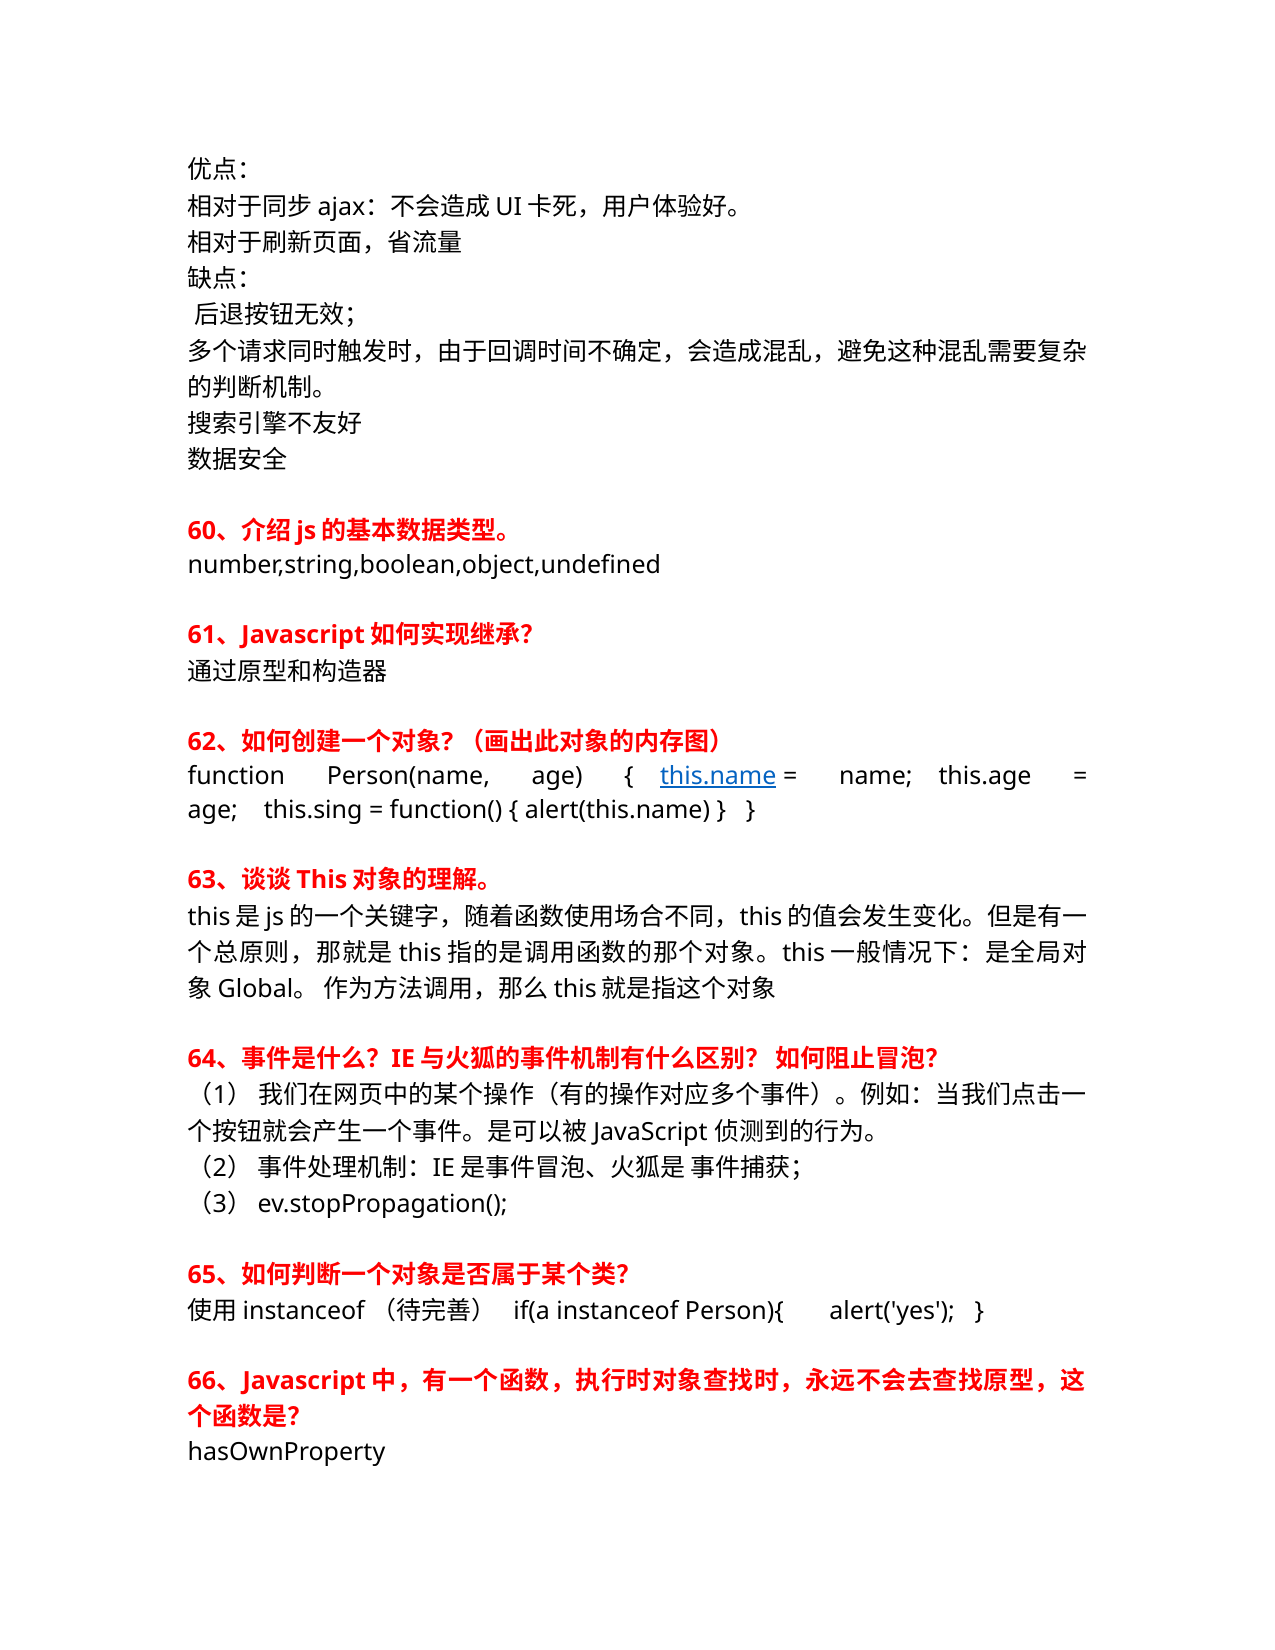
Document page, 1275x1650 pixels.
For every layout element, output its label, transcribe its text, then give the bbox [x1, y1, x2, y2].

text （1） 我们在网页中的某个操作（有的操作对应多个事件）。例如：当我们点击一个按钮就会产生一个事件。是可以被 JavaScript 侦测到的行为。 [187, 1075, 1087, 1147]
text （2） 事件处理机制：IE是事件冒泡、火狐是 事件捕获； [187, 1147, 1087, 1184]
text 66、Javascript中，有一个函数，执行时对象查找时，永远不会去查找原型，这个函数是？ [187, 1327, 1087, 1433]
text 通过原型和构造器 [187, 651, 1087, 687]
text hasOwnProperty [187, 1433, 1087, 1467]
text number,string,boolean,object,undefined [187, 547, 1087, 581]
text 62、如何创建一个对象? （画出此对象的内存图） function Person(name, age) { this.name = name; this.age = age; this.sing = function() { alert(this.name) } } [187, 687, 1087, 826]
text 使用instanceof （待完善） if(a instanceof Person){ alert('yes'); } [187, 1290, 1087, 1327]
text 63、谈谈This对象的理解。 this是js的一个关键字，随着函数使用场合不同，this的值会发生变化。但是有一个总原则，那就是this指的是调用函数的那个对象。this一般情况下：是全局对象Global。 作为方法调用，那么this就是指这个对象 [187, 860, 1087, 1005]
text （3） ev.stopPropagation(); [187, 1184, 1087, 1220]
text 64、事件是什么？IE与火狐的事件机制有什么区别？ 如何阻止冒泡？ [187, 1039, 1087, 1075]
text 61、Javascript如何实现继承？ [187, 615, 1087, 651]
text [187, 150, 1087, 547]
text 65、如何判断一个对象是否属于某个类？ [187, 1254, 1087, 1290]
